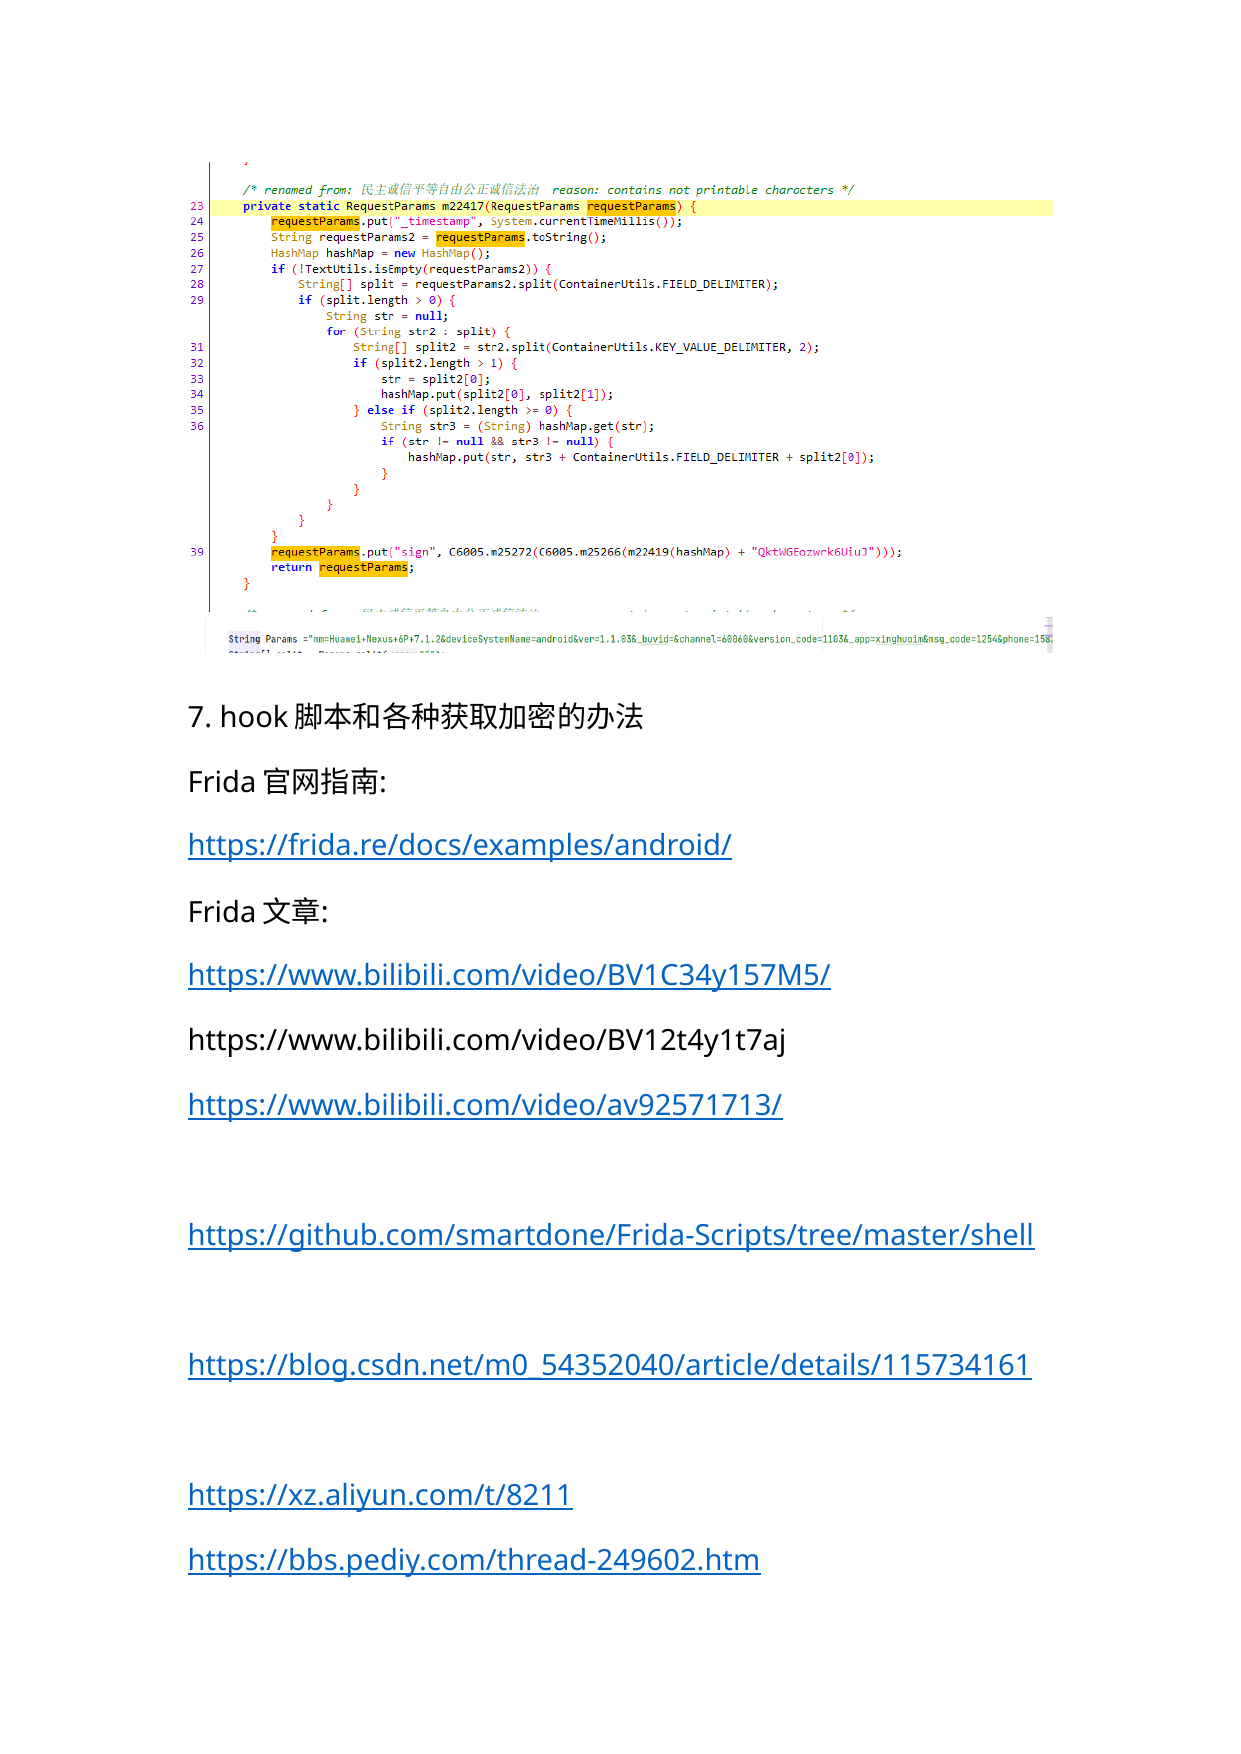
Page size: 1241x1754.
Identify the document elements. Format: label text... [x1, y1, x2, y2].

text Frida官网指南: [187, 747, 1053, 812]
text https://www.bilibili.com/video/BV12t4y1t7aj [187, 1007, 1053, 1072]
text https://bbs.pediy.com/thread-249602.htm [187, 1527, 1053, 1592]
text https://frida.re/docs/examples/android/ [187, 812, 1053, 877]
text https://www.bilibili.com/video/BV1C34y157M5/ [187, 942, 1053, 1007]
text https://github.com/smartdone/Frida-Scripts/tree/master/shell [187, 1202, 1053, 1267]
text https://xz.aliyun.com/t/8211 [187, 1462, 1053, 1527]
picture [187, 162, 1053, 612]
text https://www.bilibili.com/video/av92571713/ [187, 1072, 1053, 1137]
text Frida文章: [187, 877, 1053, 942]
picture [187, 617, 1053, 653]
text 7. hook脚本和各种获取加密的办法 [187, 682, 1053, 747]
text https://blog.csdn.net/m0_54352040/article/details/115734161 [187, 1332, 1053, 1397]
